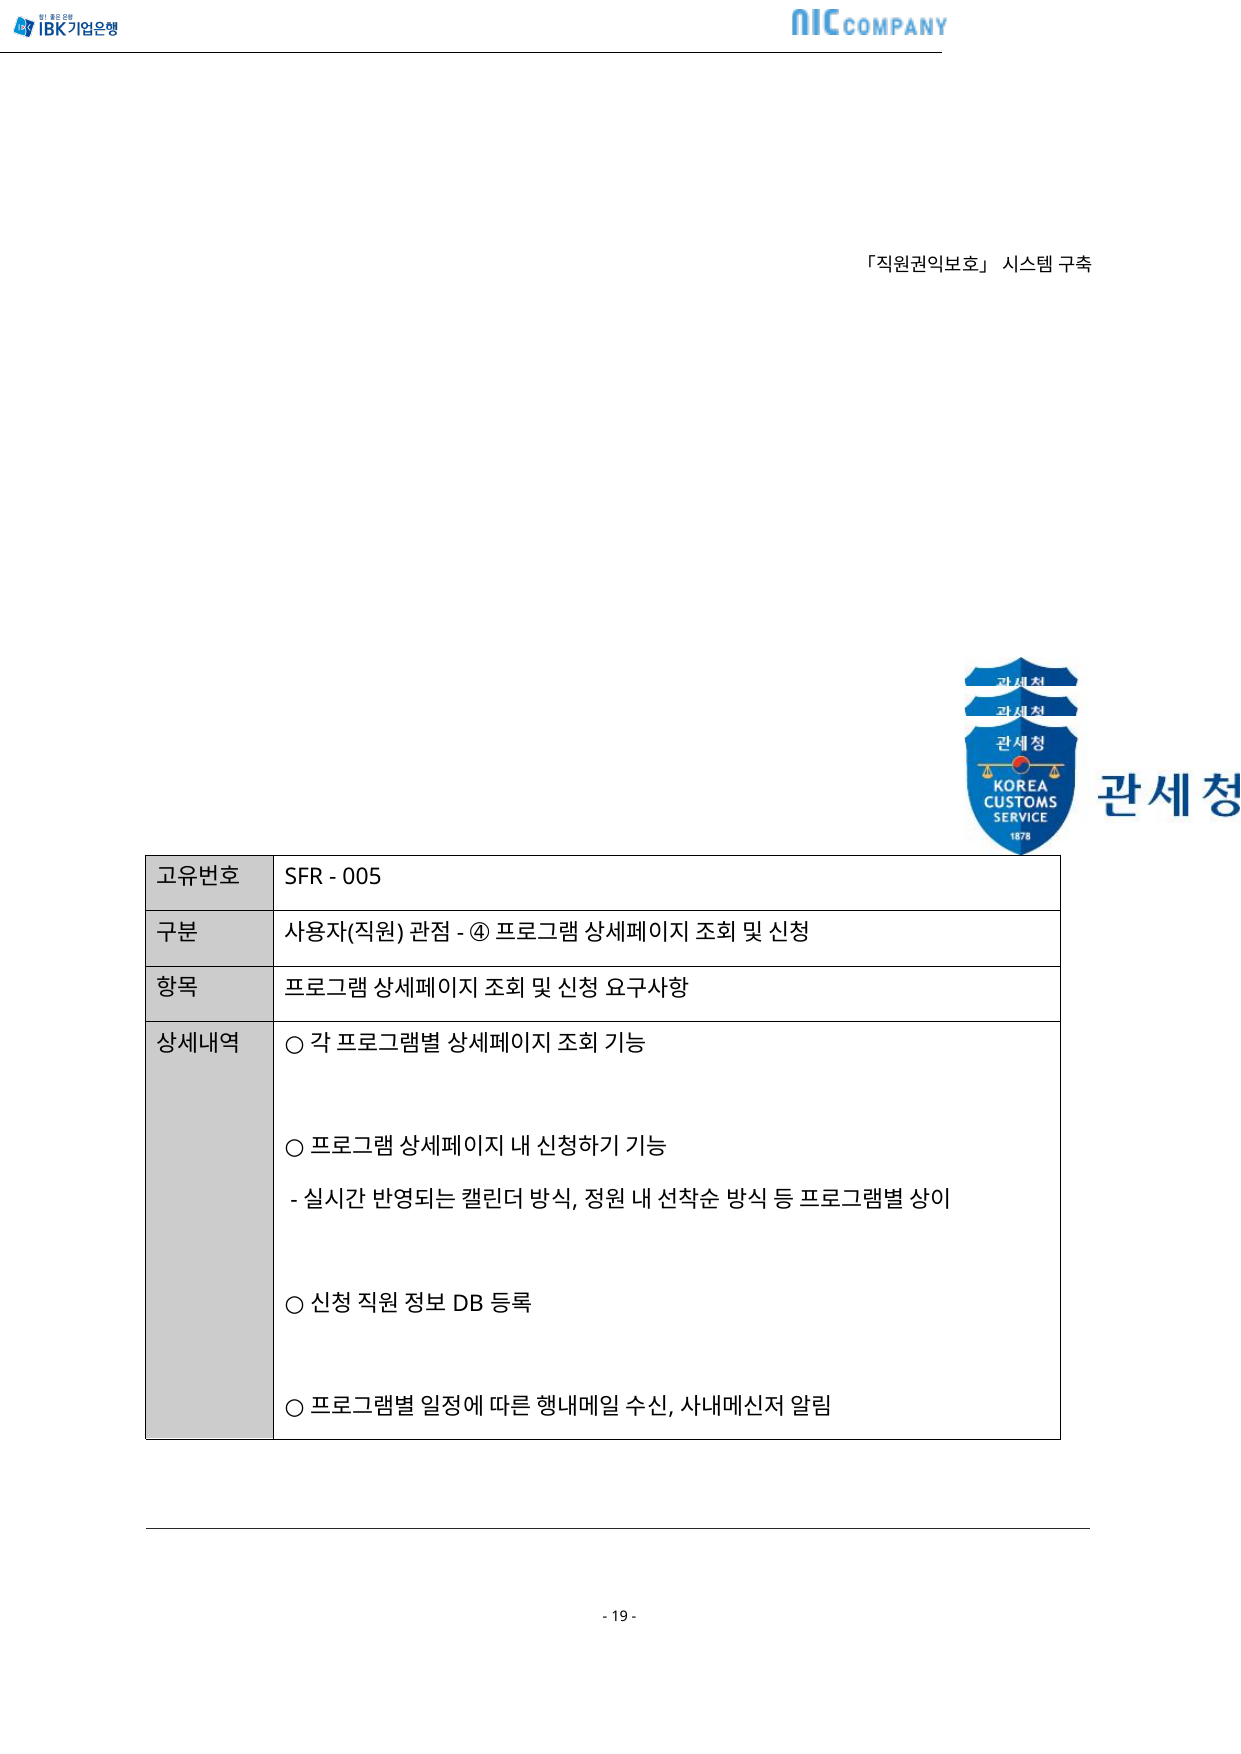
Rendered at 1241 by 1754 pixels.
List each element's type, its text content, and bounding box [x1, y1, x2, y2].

table_cell 구분 [146, 911, 273, 966]
table_cell 상세내역 [146, 1022, 273, 1438]
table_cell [274, 1022, 1060, 1438]
picture [1, 0, 130, 52]
picture [964, 657, 1240, 855]
picture [792, 9, 947, 35]
table_header SFR - 005 [274, 856, 1060, 910]
table_cell 항목 [146, 967, 273, 1021]
table_cell 사용자(직원) 관점 - ➃ 프로그램 상세페이지 조회 및 신청 [274, 911, 1060, 966]
table_cell 프로그램 상세페이지 조회 및 신청 요구사항 [274, 967, 1060, 1021]
table_header 고유번호 [146, 856, 273, 910]
